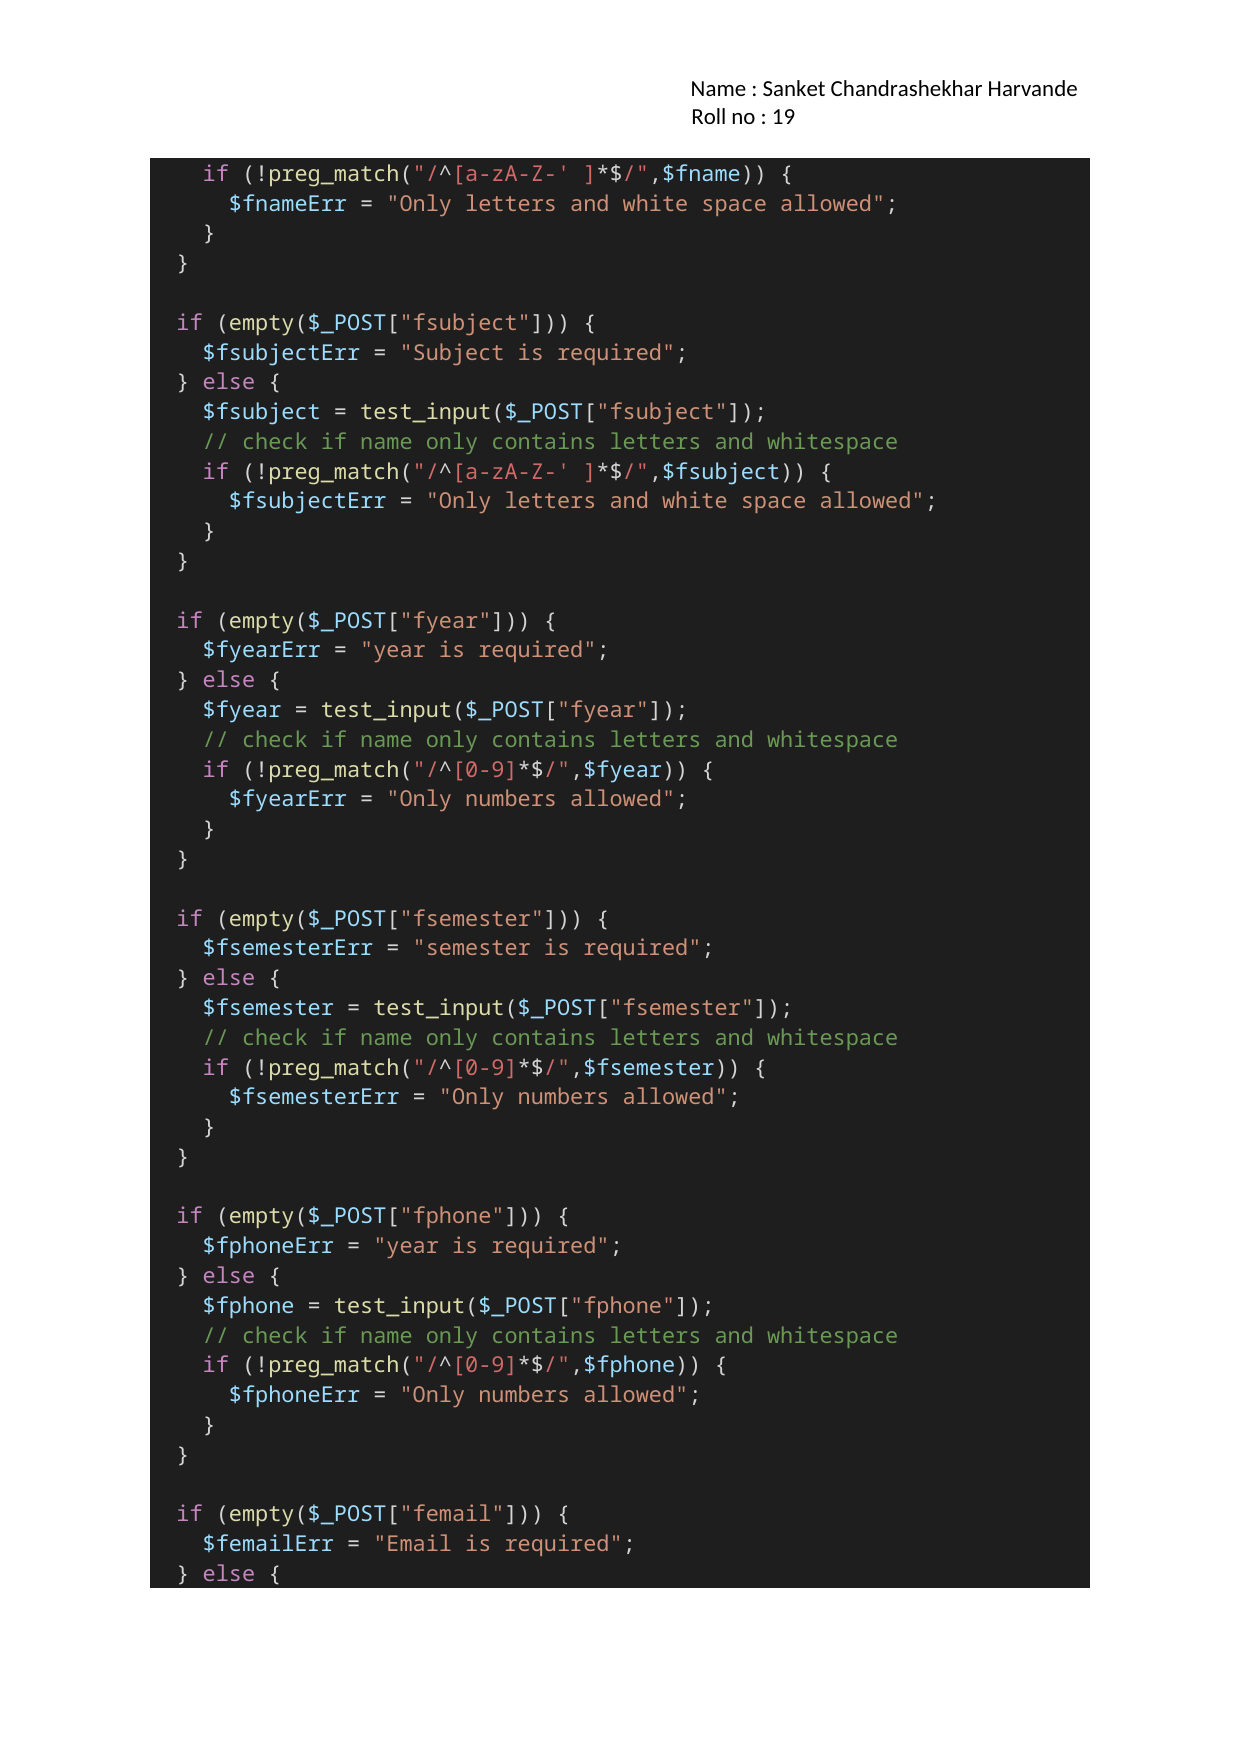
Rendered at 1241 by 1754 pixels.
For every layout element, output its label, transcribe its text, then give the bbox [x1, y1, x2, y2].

text } [150, 1439, 1090, 1469]
text $fyear = test_input($_POST["fyear"]); [150, 694, 1090, 724]
text } else { [150, 962, 1090, 992]
text if (!preg_match("/^[a-zA-Z-' ]*$/",$fname)) { [150, 158, 1090, 188]
text $fphoneErr = "year is required"; [150, 1230, 1090, 1260]
text // check if name only contains letters and whitespace [150, 724, 1090, 754]
text } else { [150, 366, 1090, 396]
text } [150, 813, 1090, 843]
text } [150, 1111, 1090, 1141]
text $fsemesterErr = "semester is required"; [150, 932, 1090, 962]
text // check if name only contains letters and whitespace [150, 426, 1090, 456]
text $fphoneErr = "Only numbers allowed"; [150, 1379, 1090, 1409]
text } [150, 1141, 1090, 1171]
text } [150, 1409, 1090, 1439]
text $fyearErr = "Only numbers allowed"; [150, 783, 1090, 813]
text if (!preg_match("/^[0-9]*$/",$fyear)) { [150, 754, 1090, 783]
text if (!preg_match("/^[0-9]*$/",$fphone)) { [150, 1349, 1090, 1379]
text if (empty($_POST["fphone"])) { [150, 1201, 1090, 1230]
text } [150, 247, 1090, 277]
text $fsubjectErr = "Subject is required"; [150, 337, 1090, 366]
text $fnameErr = "Only letters and white space allowed"; [150, 188, 1090, 217]
text if (empty($_POST["fsemester"])) { [150, 903, 1090, 932]
text // check if name only contains letters and whitespace [150, 1320, 1090, 1349]
text } [150, 217, 1090, 247]
text if (!preg_match("/^[a-zA-Z-' ]*$/",$fsubject)) { [150, 456, 1090, 486]
text $fsemesterErr = "Only numbers allowed"; [150, 1081, 1090, 1111]
text } [150, 515, 1090, 545]
text $fsubjectErr = "Only letters and white space allowed"; [150, 486, 1090, 515]
text } else { [150, 1558, 1090, 1588]
text } else { [150, 1260, 1090, 1290]
text if (empty($_POST["femail"])) { [150, 1498, 1090, 1528]
text $femailErr = "Email is required"; [150, 1528, 1090, 1558]
text if (!preg_match("/^[0-9]*$/",$fsemester)) { [150, 1052, 1090, 1081]
text $fphone = test_input($_POST["fphone"]); [150, 1290, 1090, 1320]
text if (empty($_POST["fsubject"])) { [150, 307, 1090, 337]
text $fsubject = test_input($_POST["fsubject"]); [150, 396, 1090, 426]
text } else { [150, 664, 1090, 694]
text } [150, 843, 1090, 873]
text } [150, 545, 1090, 575]
text // check if name only contains letters and whitespace [150, 1022, 1090, 1052]
text $fsemester = test_input($_POST["fsemester"]); [150, 992, 1090, 1022]
text if (empty($_POST["fyear"])) { [150, 605, 1090, 634]
text $fyearErr = "year is required"; [150, 634, 1090, 664]
